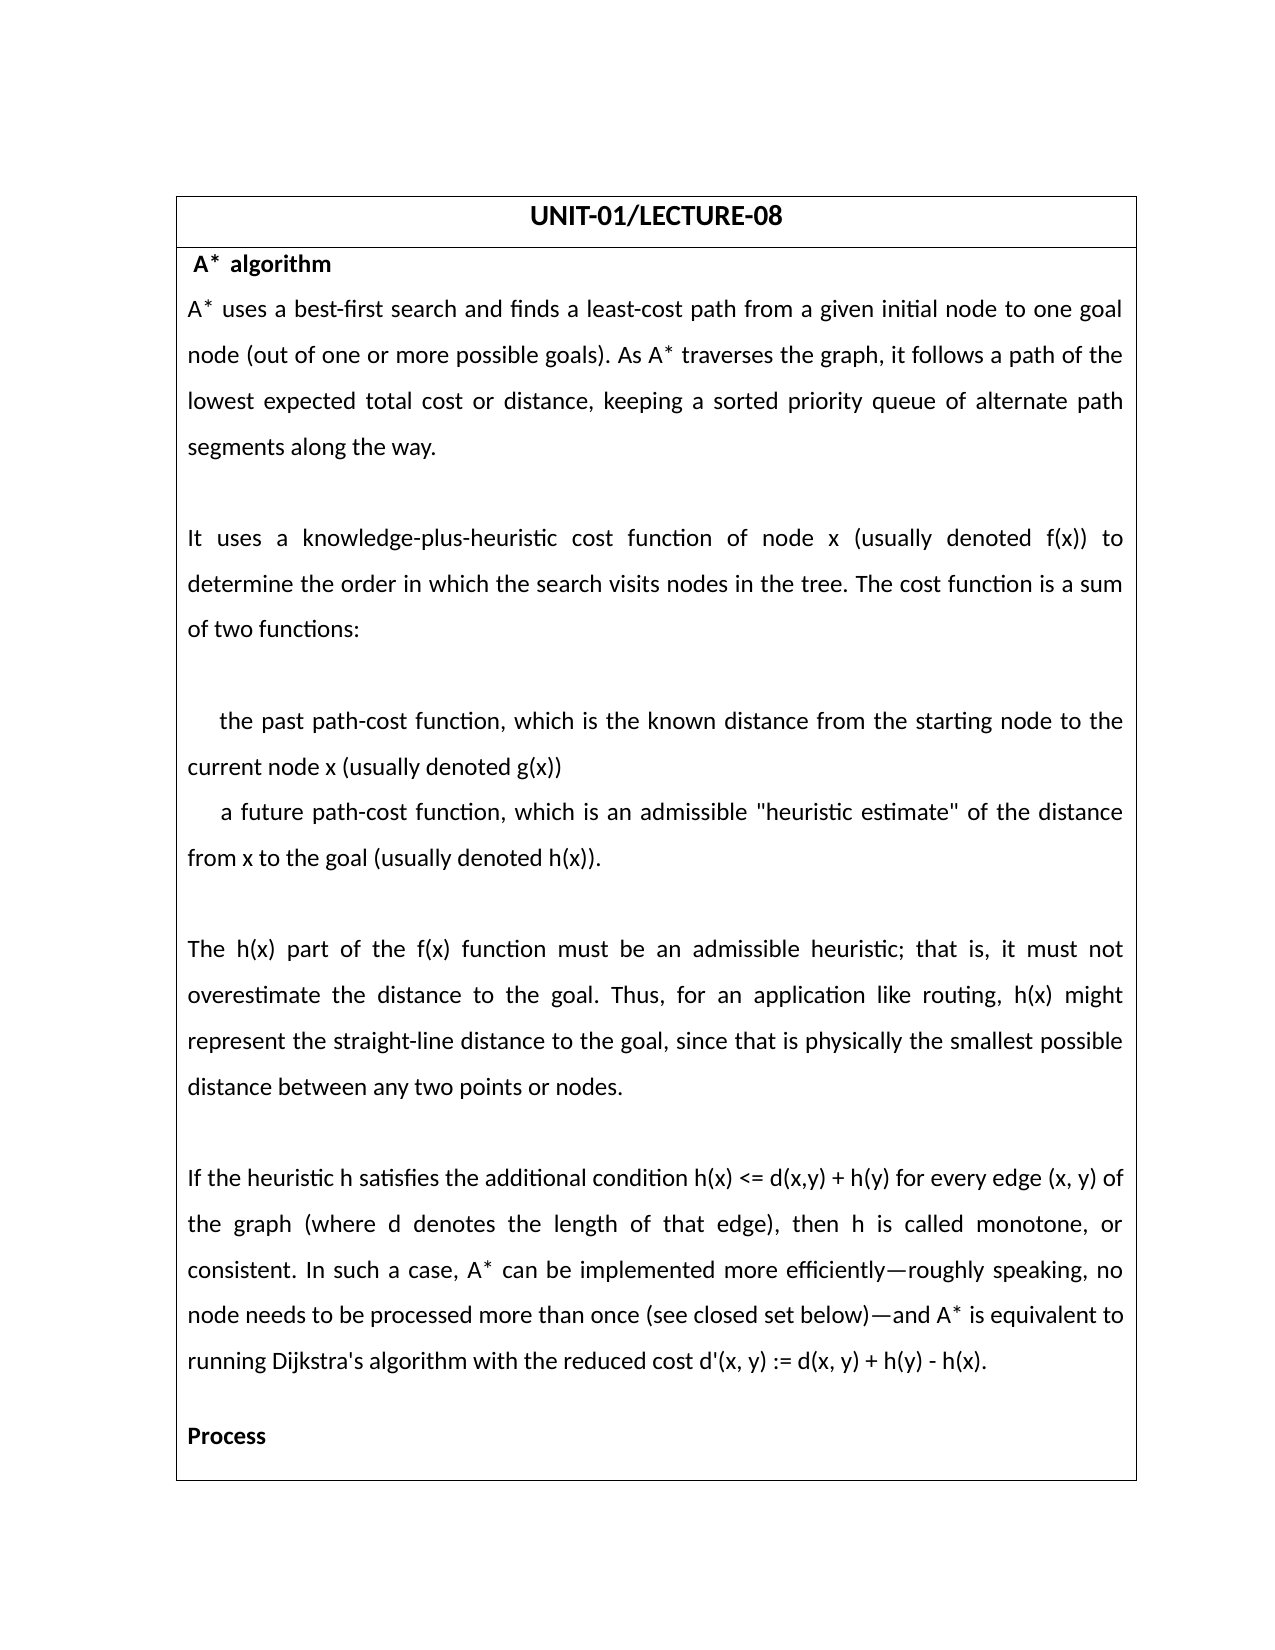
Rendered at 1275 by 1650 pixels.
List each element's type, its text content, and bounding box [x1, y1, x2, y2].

table_header UNIT-01/LECTURE-08 [177, 197, 1136, 247]
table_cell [177, 248, 1136, 1480]
